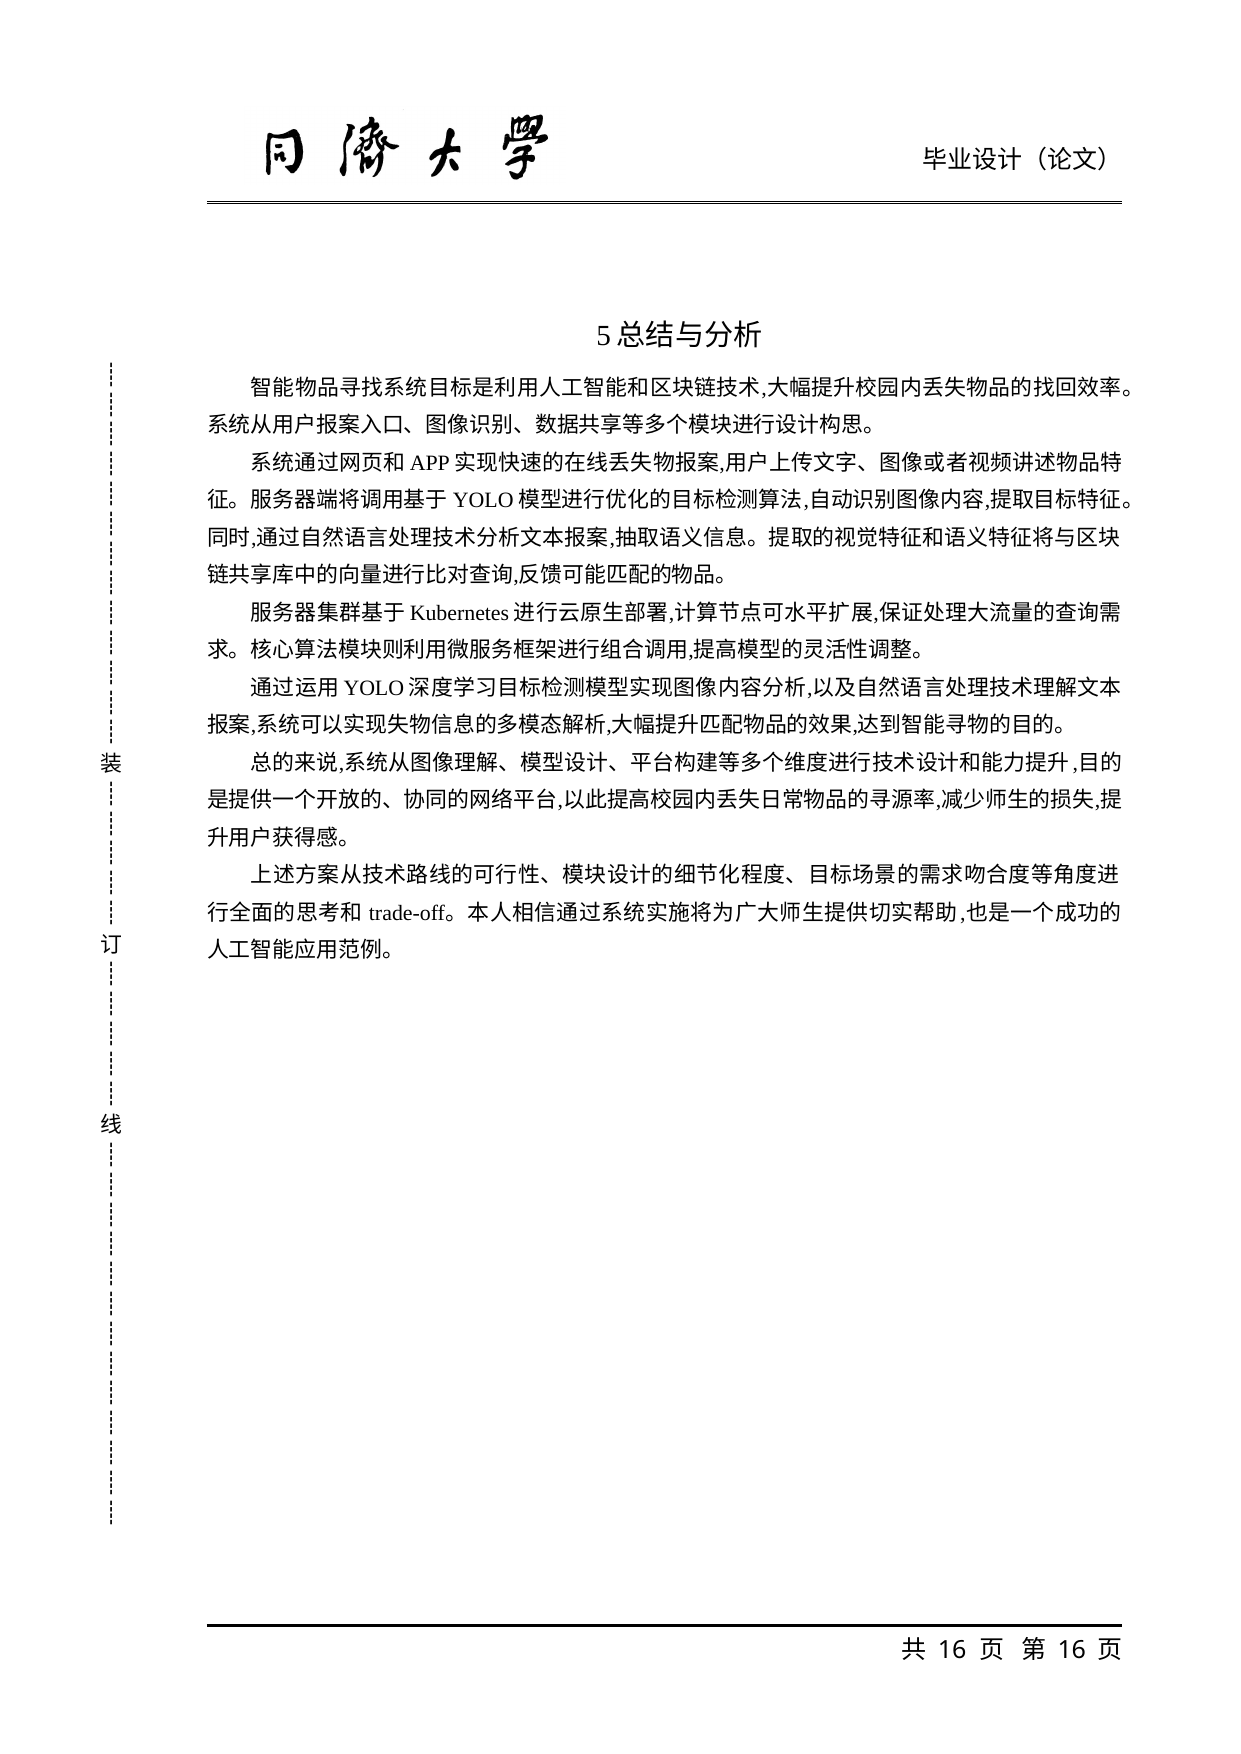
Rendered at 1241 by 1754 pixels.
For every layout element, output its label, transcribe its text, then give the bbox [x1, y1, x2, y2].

text 系统通过网页和APP实现快速的在线丢失物报案,用户上传文字、图像或者视频讲述物品特征。服务器端将调用基于YOLO模型进行优化的目标检测算法,自动识别图像内容,提取目标特征。同时,通过自然语言处理技术分析文本报案,抽取语义信息。提取的视觉特征和语义特征将与区块链共享库中的向量进行比对查询,反馈可能匹配的物品。 [207, 440, 1122, 590]
text 总的来说,系统从图像理解、模型设计、平台构建等多个维度进行技术设计和能力提升,目的是提供一个开放的、协同的网络平台,以此提高校园内丢失日常物品的寻源率,减少师生的损失,提升用户获得感。 [207, 740, 1122, 853]
text 通过运用YOLO深度学习目标检测模型实现图像内容分析,以及自然语言处理技术理解文本报案,系统可以实现失物信息的多模态解析,大幅提升匹配物品的效果,达到智能寻物的目的。 [207, 665, 1122, 740]
subtitle 5总结与分析 [207, 315, 1122, 353]
text 上述方案从技术路线的可行性、模块设计的细节化程度、目标场景的需求吻合度等角度进行全面的思考和 trade-off。本人相信通过系统实施将为广大师生提供切实帮助,也是一个成功的人工智能应用范例。 [207, 853, 1122, 965]
text 智能物品寻找系统目标是利用人工智能和区块链技术,大幅提升校园内丢失物品的找回效率。系统从用户报案入口、图像识别、数据共享等多个模块进行设计构思。 [207, 365, 1122, 440]
text 服务器集群基于Kubernetes进行云原生部署,计算节点可水平扩展,保证处理大流量的查询需求。核心算法模块则利用微服务框架进行组合调用,提高模型的灵活性调整。 [207, 590, 1122, 665]
picture [244, 106, 566, 185]
